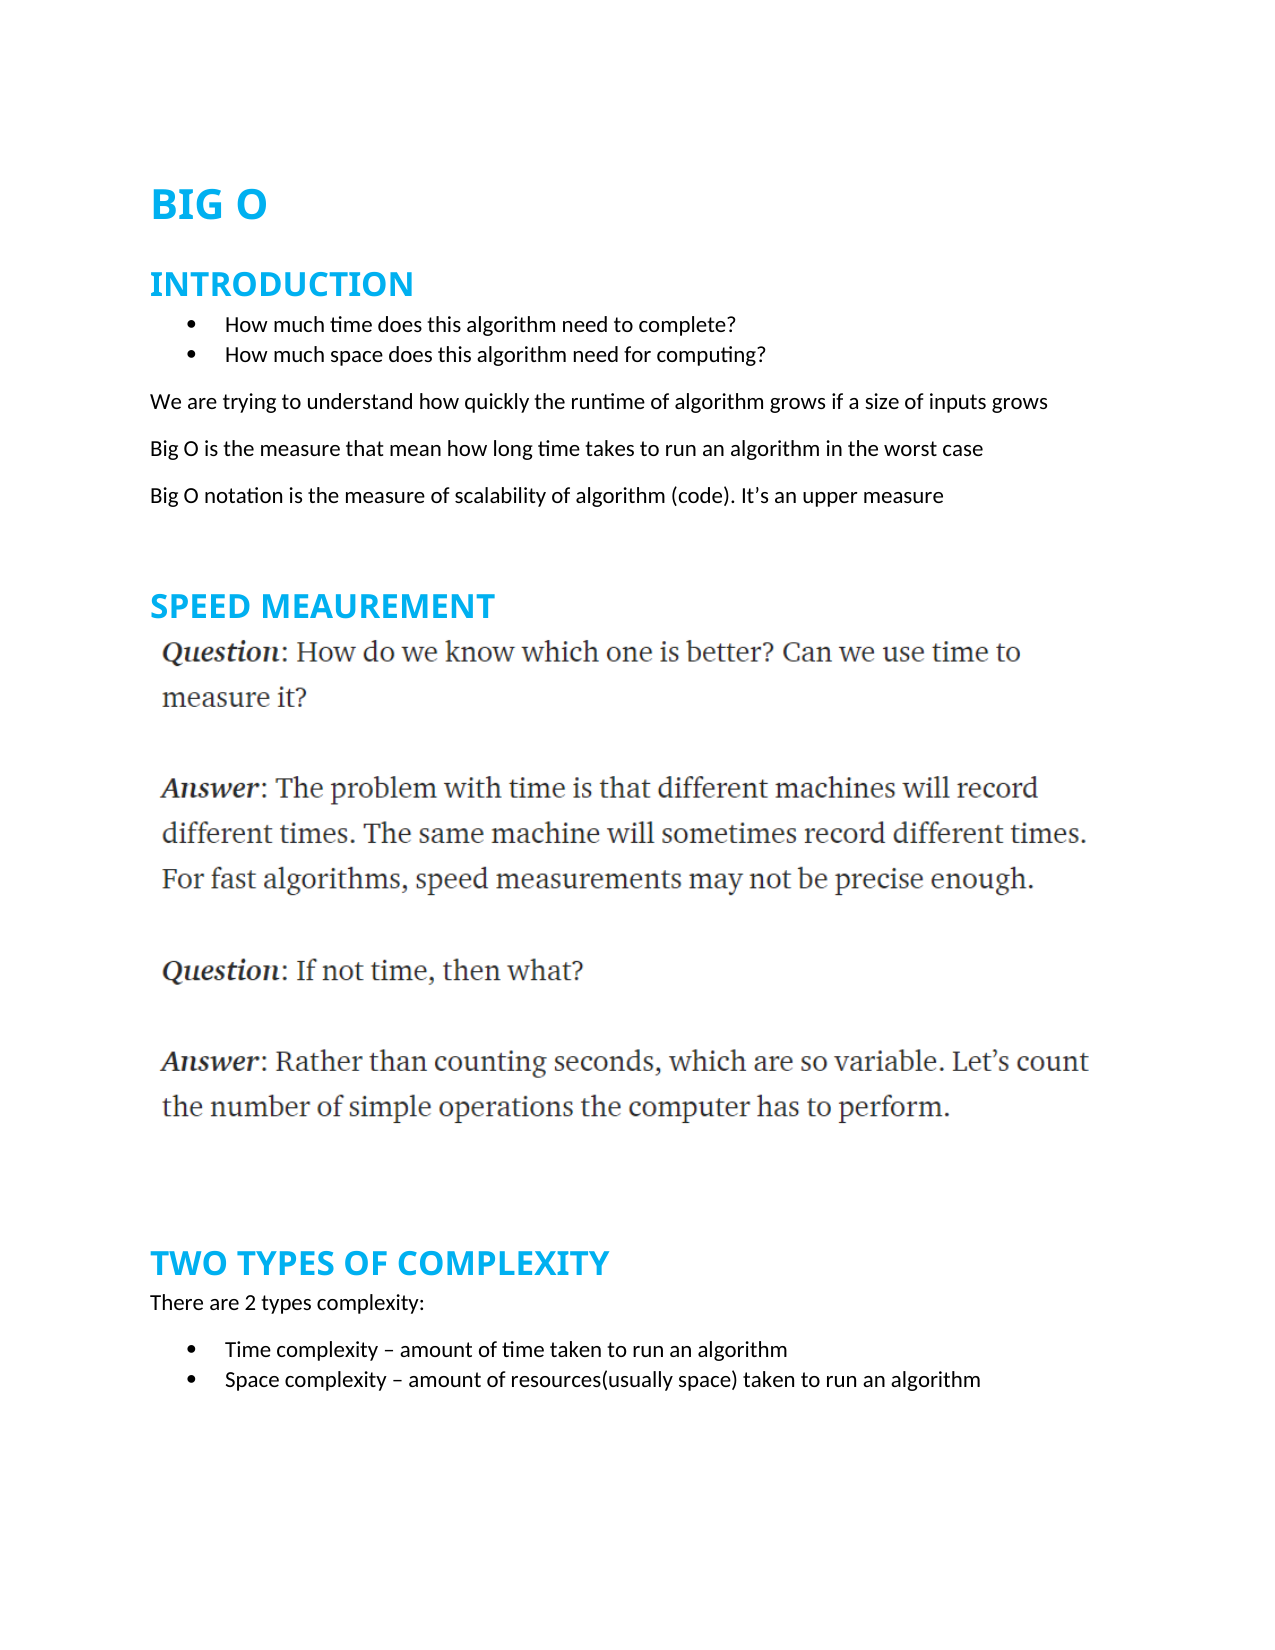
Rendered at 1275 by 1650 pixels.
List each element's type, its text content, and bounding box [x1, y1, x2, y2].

subtitle INTRODUCTION [150, 261, 1125, 307]
subtitle BIG O [150, 175, 1125, 232]
text Big O is the measure that mean how long time takes to run an algorithm in the worst case [150, 434, 1125, 462]
list How much space does this algorithm need for computing? [187, 340, 1125, 368]
text There are 2 types complexity: [150, 1288, 1125, 1316]
subtitle SPEED MEAUREMENT [150, 583, 1125, 628]
list How much time does this algorithm need to complete? [187, 310, 1125, 338]
picture [150, 632, 1124, 1139]
text We are trying to understand how quickly the runtime of algorithm grows if a size of inputs grows [150, 387, 1125, 415]
list Space complexity – amount of resources(usually space) taken to run an algorithm [187, 1366, 1125, 1393]
list Time complexity – amount of time taken to run an algorithm [187, 1335, 1125, 1363]
subtitle TWO TYPES OF COMPLEXITY [150, 1239, 1125, 1285]
text Big O notation is the measure of scalability of algorithm (code). It’s an upper measure [150, 481, 1125, 509]
